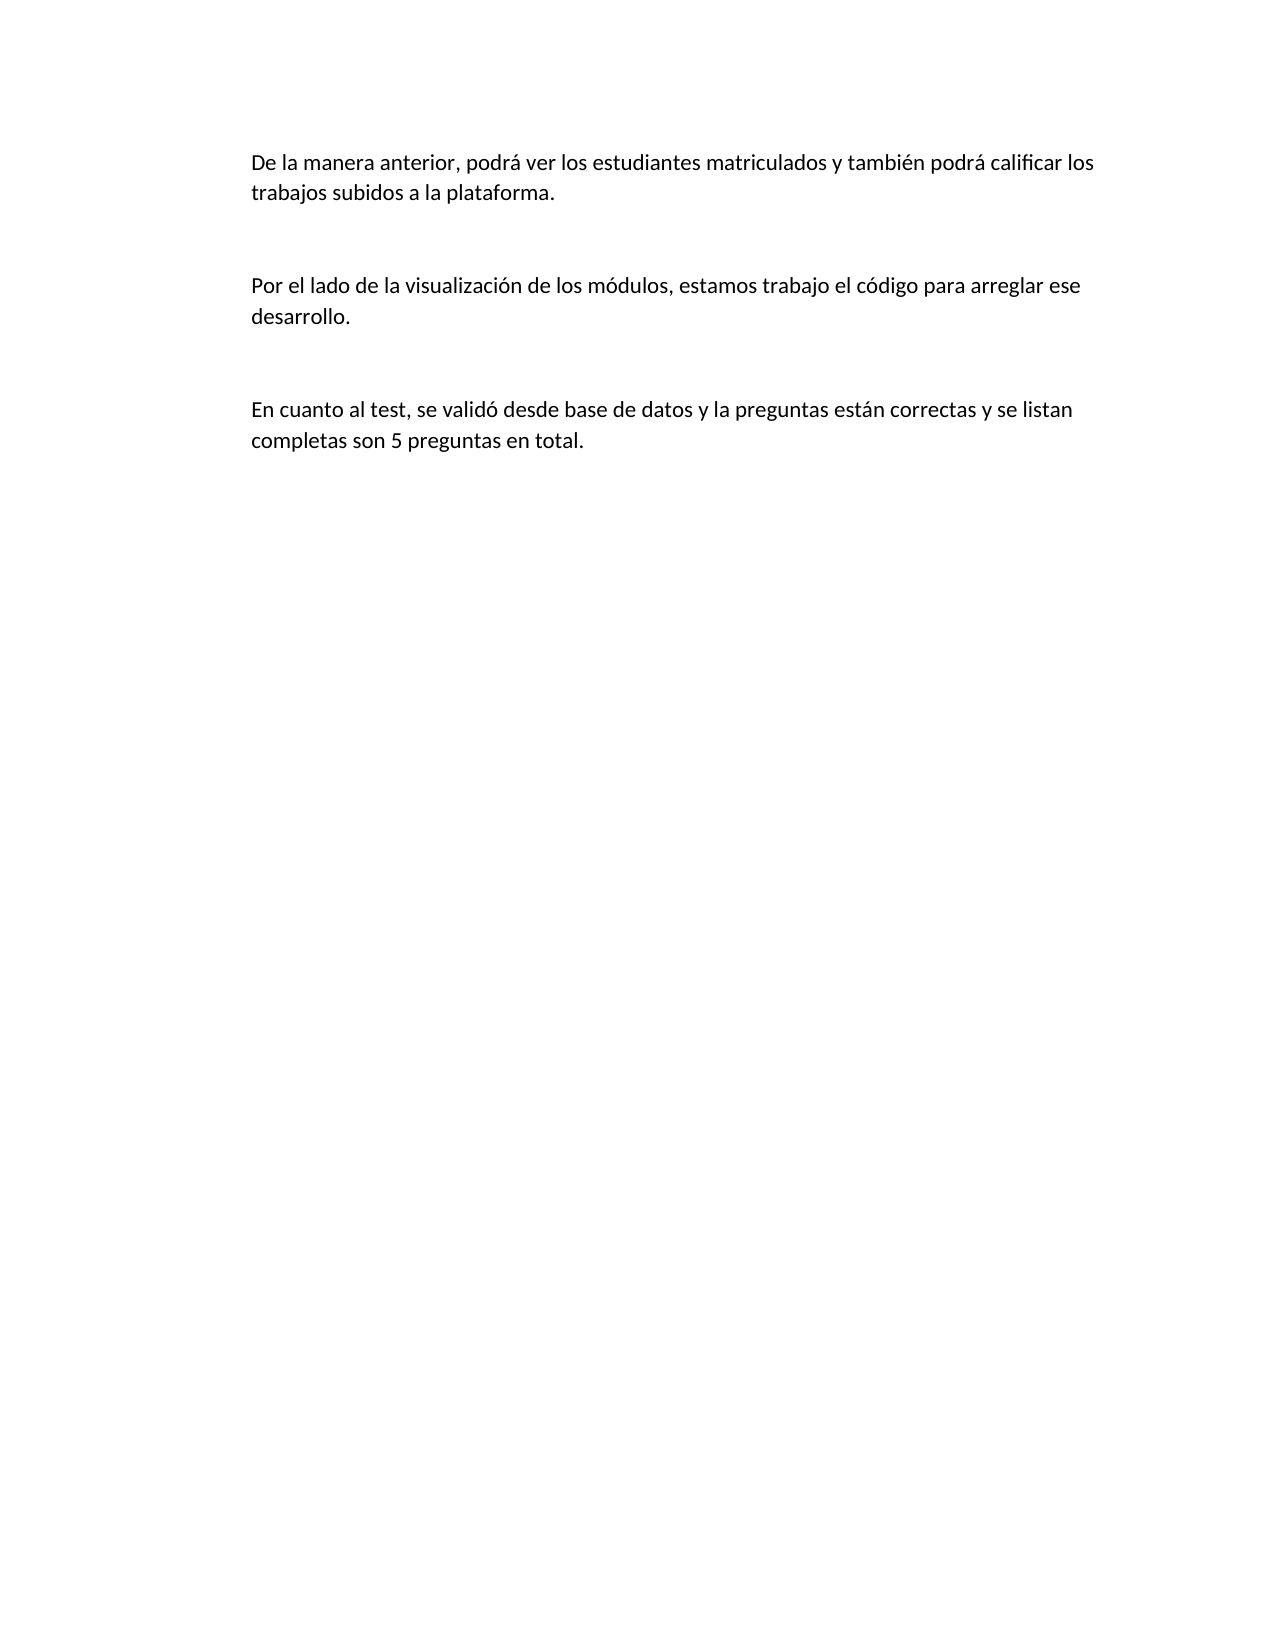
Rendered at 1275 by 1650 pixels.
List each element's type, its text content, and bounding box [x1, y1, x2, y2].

text De la manera anterior, podrá ver los estudiantes matriculados y también podrá calificar los trabajos subidos a la plataforma. [251, 148, 1098, 206]
text En cuanto al test, se validó desde base de datos y la preguntas están correctas y se listan completas son 5 preguntas en total. [251, 396, 1098, 454]
text Por el lado de la visualización de los módulos, estamos trabajo el código para arreglar ese desarrollo. [251, 272, 1098, 330]
